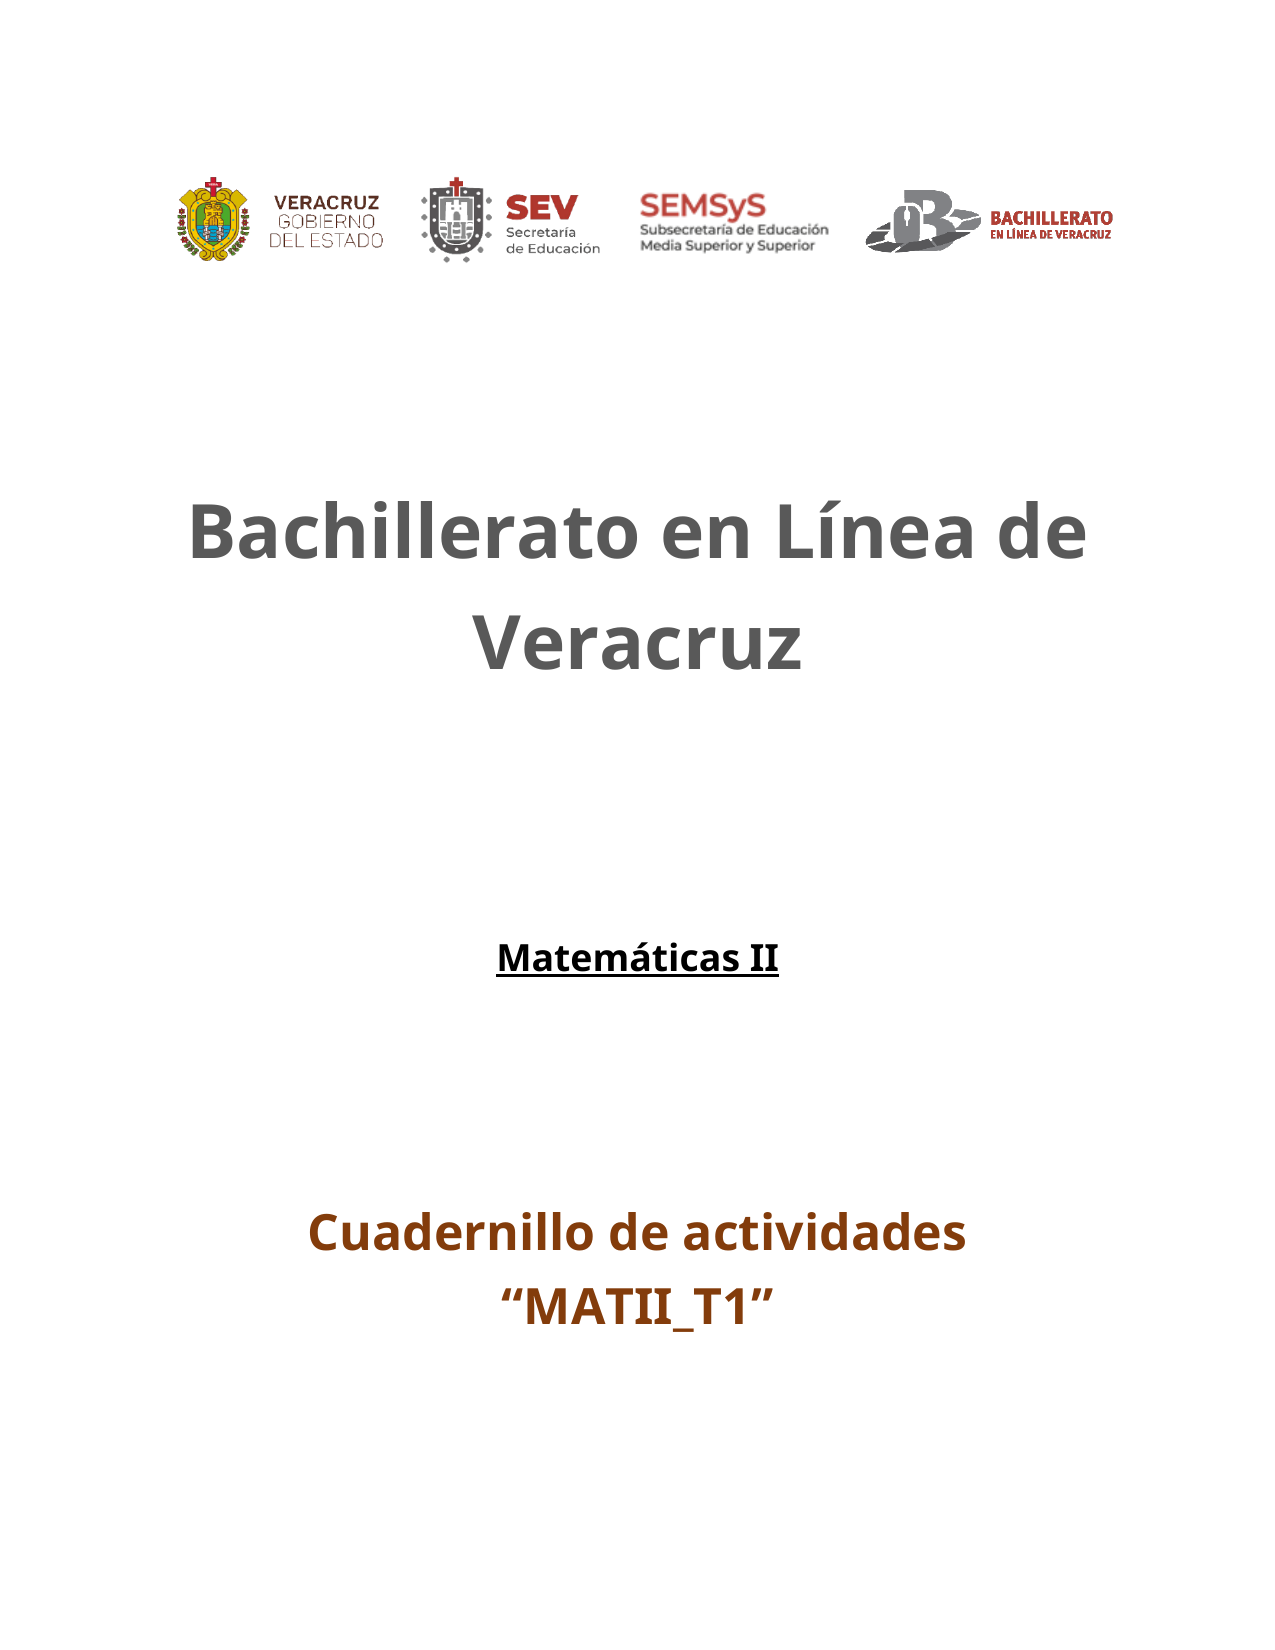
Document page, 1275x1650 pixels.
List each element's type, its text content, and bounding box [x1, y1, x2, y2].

text Matemáticas II [177, 931, 1098, 982]
text Cuadernillo de actividades “MATII_T1” [177, 1197, 1098, 1339]
picture [156, 141, 1119, 306]
text Bachillerato en Línea de Veracruz [177, 479, 1098, 691]
